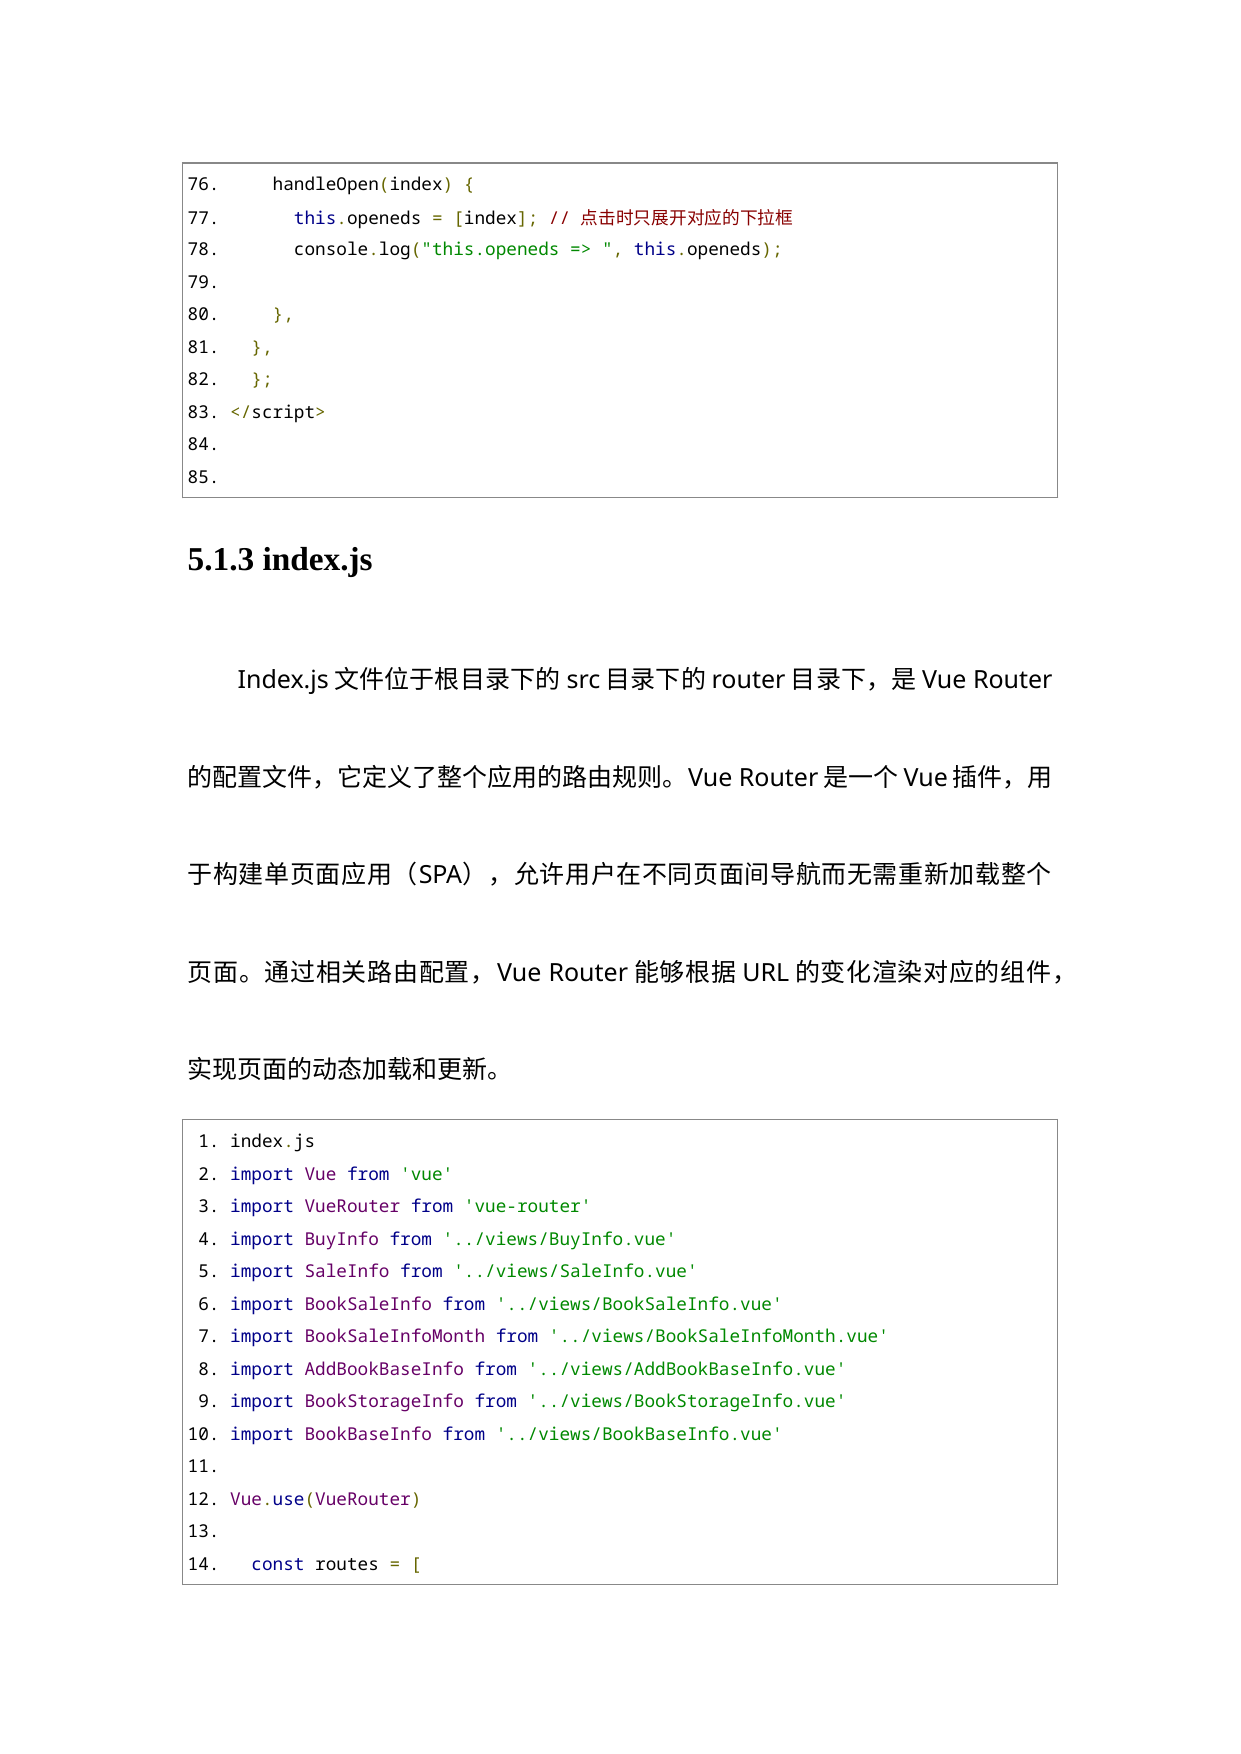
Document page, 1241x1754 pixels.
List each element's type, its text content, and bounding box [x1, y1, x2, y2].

text 76. handleOpen(index) { [183, 164, 1057, 200]
text 1. index.js [183, 1120, 1057, 1157]
text 4. import BuyInfo from '../views/BuyInfo.vue' [187, 1222, 1053, 1254]
text 78. console.log("this.openeds => ", this.openeds); [187, 233, 1053, 265]
text Index.js文件位于根目录下的src目录下的router目录下，是Vue Router的配置文件，它定义了整个应用的路由规则。Vue Router是一个Vue插件，用于构建单页面应用（SPA），允许用户在不同页面间导航而无需重新加载整个页面。通过相关路由配置，Vue Router能够根据URL的变化渲染对应的组件，实现页面的动态加载和更新。 [187, 646, 1053, 1101]
text 2. import Vue from 'vue' [187, 1157, 1053, 1189]
text 83. </script> [187, 395, 1053, 428]
text 80. }, [187, 298, 1053, 330]
text 7. import BookSaleInfoMonth from '../views/BookSaleInfoMonth.vue' [187, 1319, 1053, 1352]
text 11. [187, 1449, 1053, 1482]
text 77. this.openeds = [index]; // 点击时只展开对应的下拉框 [187, 200, 1053, 233]
text 81. }, [187, 330, 1053, 363]
text 6. import BookSaleInfo from '../views/BookSaleInfo.vue' [187, 1287, 1053, 1319]
text 14. const routes = [ [183, 1541, 1057, 1584]
text 85. [183, 454, 1057, 497]
text 10. import BookBaseInfo from '../views/BookBaseInfo.vue' [187, 1417, 1053, 1449]
text 12. Vue.use(VueRouter) [187, 1482, 1053, 1514]
text 13. [187, 1514, 1053, 1541]
subtitle 5.1.3 index.js [187, 526, 1053, 591]
text 3. import VueRouter from 'vue-router' [187, 1189, 1053, 1222]
text 84. [187, 428, 1053, 454]
text 82. }; [187, 363, 1053, 395]
text 9. import BookStorageInfo from '../views/BookStorageInfo.vue' [187, 1384, 1053, 1417]
text 5. import SaleInfo from '../views/SaleInfo.vue' [187, 1254, 1053, 1287]
text 8. import AddBookBaseInfo from '../views/AddBookBaseInfo.vue' [187, 1352, 1053, 1384]
text 79. [187, 265, 1053, 298]
